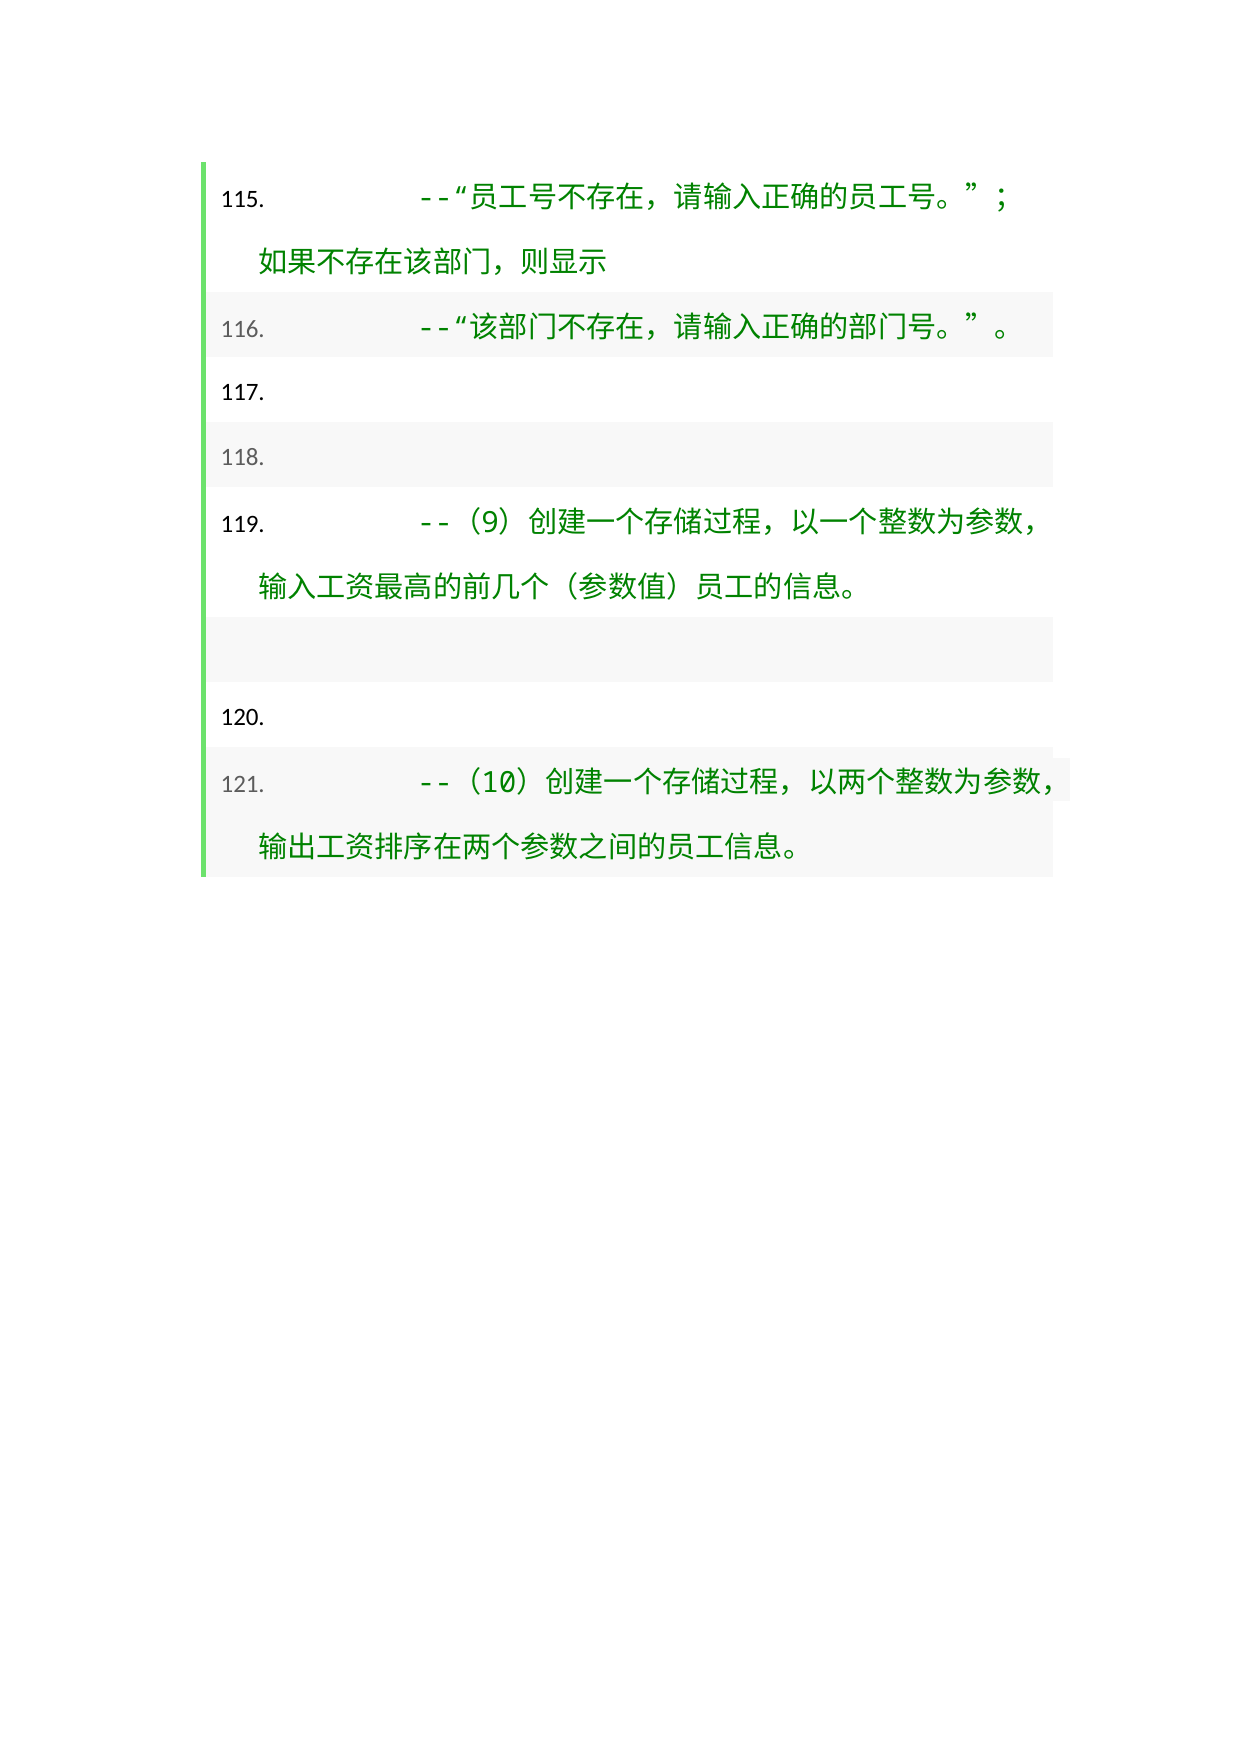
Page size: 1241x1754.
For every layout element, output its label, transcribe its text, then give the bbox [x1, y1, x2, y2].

list --“该部门不存在，请输入正确的部门号。”。 [206, 292, 1053, 357]
list --（9）创建一个存储过程，以一个整数为参数，输入工资最高的前几个（参数值）员工的信息。 [206, 487, 1053, 617]
list --“员工号不存在，请输入正确的员工号。”；如果不存在该部门，则显示 [206, 162, 1053, 292]
list --（10）创建一个存储过程，以两个整数为参数，输出工资排序在两个参数之间的员工信息。 [206, 747, 1053, 877]
